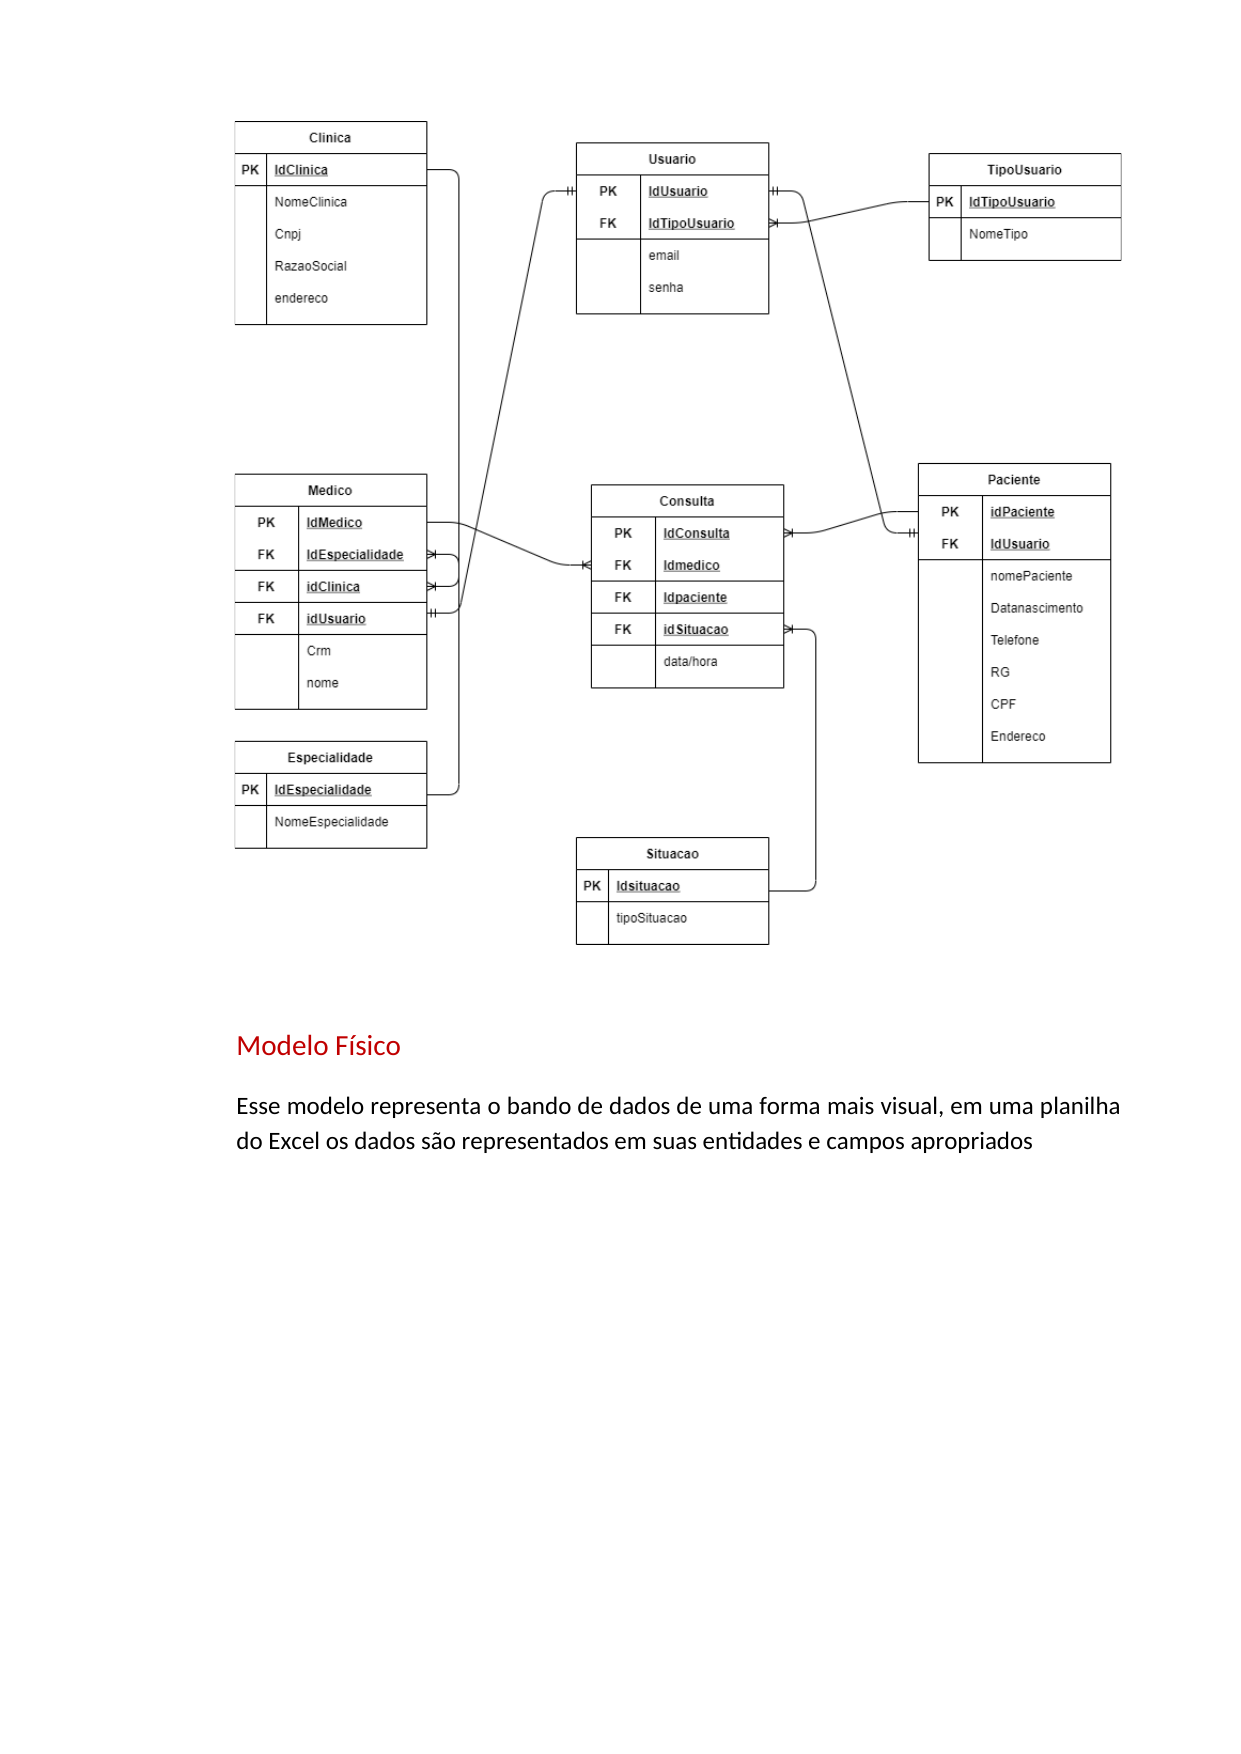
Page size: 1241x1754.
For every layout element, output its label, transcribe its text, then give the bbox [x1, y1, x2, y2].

picture [234, 121, 1122, 945]
subtitle Modelo Físico [236, 1027, 1123, 1062]
text Esse modelo representa o bando de dados de uma forma mais visual, em uma planilha do Excel os dados são representados em suas entidades e campos apropriados [236, 1090, 1123, 1156]
